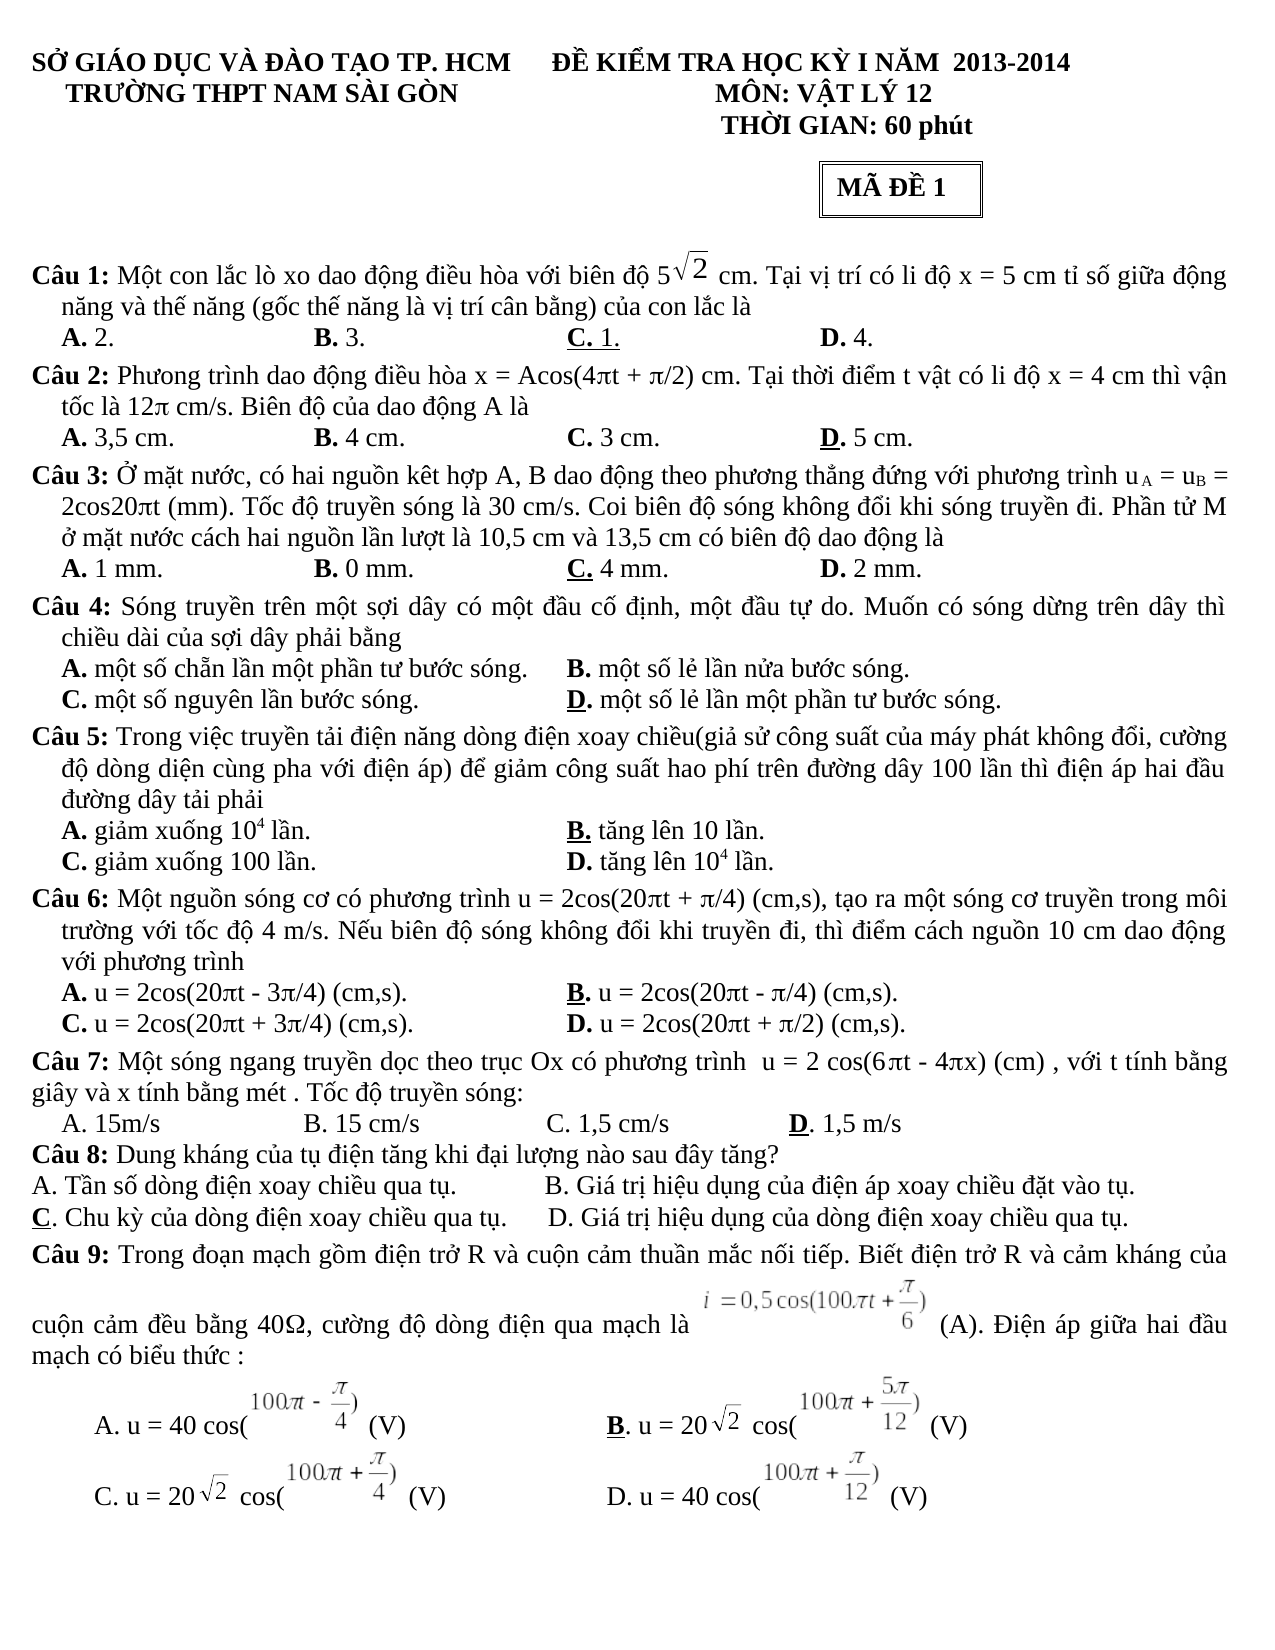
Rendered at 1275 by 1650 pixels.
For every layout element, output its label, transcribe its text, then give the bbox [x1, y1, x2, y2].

text Câu 9: Trong đoạn mạch gồm điện trở R và cuộn cảm thuần mắc nối tiếp. Biết điện trở R và cảm kháng của cuộn cảm đều bằng 40, cường độ dòng điện qua mạch là (A). Điện áp giữa hai đầu mạch có biểu thức : [31, 1238, 1228, 1371]
text A. 15m/s B. 15 cm/s C. 1,5 cm/s D. 1,5 m/s [31, 1107, 1228, 1138]
text C. u = 2cos(20t + 3/4) (cm,s). D. u = 2cos(20t + /2) (cm,s). [31, 1007, 1228, 1038]
text A. u = 40 cos( (V) B. u = 20 cos( (V) [31, 1371, 1228, 1441]
text C. Chu kỳ của dòng điện xoay chiều qua tụ. D. Giá trị hiệu dụng của dòng điện xoay chiều qua tụ. [31, 1201, 1228, 1232]
text A. một số chẵn lần một phần tư bước sóng. B. một số lẻ lần nửa bước sóng. [31, 652, 1228, 683]
text A. u = 2cos(20t - 3/4) (cm,s). B. u = 2cos(20t - /4) (cm,s). [31, 976, 1228, 1007]
text Câu 2: Phưong trình dao động điều hòa x = Acos(4t + /2) cm. Tại thời điểm t vật có li độ x = 4 cm thì vận tốc là 12 cm/s. Biên độ của dao động A là [31, 359, 1228, 421]
text C. một số nguyên lần bước sóng. D. một số lẻ lần một phần tư bước sóng. [31, 683, 1228, 714]
text Câu 8: Dung kháng của tụ điện tăng khi đại lượng nào sau đây tăng? [31, 1138, 1228, 1169]
text Câu 7: Một sóng ngang truyền dọc theo trục Ox có phương trình u = 2 cos(6t - 4x) (cm) , với t tính bằng giây và x tính bằng mét . Tốc độ truyền sóng: [31, 1045, 1228, 1107]
text Câu 3: Ở mặt nước, có hai nguồn kêt hợp A, B dao động theo phương thẳng đứng với phương trình uA = uB = 2cos20t (mm). Tốc độ truyền sóng là 30 cm/s. Coi biên độ sóng không đổi khi sóng truyền đi. Phần tử M ở mặt nước cách hai nguồn lần lượt là 10,5 cm và 13,5 cm có biên độ dao động là [31, 459, 1228, 552]
text Câu 6: Một nguồn sóng cơ có phương trình u = 2cos(20t + /4) (cm,s), tạo ra một sóng cơ truyền trong môi trường với tốc độ 4 m/s. Nếu biên độ sóng không đổi khi truyền đi, thì điểm cách nguồn 10 cm dao động với phương trình [31, 882, 1228, 976]
text C. giảm xuống 100 lần. D. tăng lên 104 lần. [31, 845, 1228, 876]
text A. 3,5 cm. B. 4 cm. C. 3 cm. D. 5 cm. [31, 421, 1228, 452]
text A. 2. B. 3. C. 1. D. 4. [31, 321, 1228, 353]
text A. giảm xuống 104 lần. B. tăng lên 10 lần. [31, 814, 1228, 845]
text Câu 1: Một con lắc lò xo dao động điều hòa với biên độ 5 cm. Tại vị trí có li độ x = 5 cm tỉ số giữa động năng và thế năng (gốc thế năng là vị trí cân bằng) của con lắc là [31, 249, 1228, 321]
text A. 1 mm. B. 0 mm. C. 4 mm. D. 2 mm. [31, 552, 1228, 583]
text C. u = 20 cos( (V) D. u = 40 cos( (V) [31, 1441, 1228, 1511]
text THỜI GIAN: 60 phút [31, 109, 1228, 140]
text A. Tần số dòng điện xoay chiều qua tụ. B. Giá trị hiệu dụng của điện áp xoay chiều đặt vào tụ. [31, 1169, 1228, 1201]
text TRƯỜNG THPT NAM SÀI GÒN MÔN: VẬT LÝ 12 [31, 78, 1228, 109]
text Câu 5: Trong việc truyền tải điện năng dòng điện xoay chiều(giả sử công suất của máy phát không đổi, cường độ dòng diện cùng pha với điện áp) để giảm công suất hao phí trên đường dây 100 lần thì điện áp hai đầu đường dây tải phải [31, 721, 1228, 814]
text SỞ GIÁO DỤC VÀ ĐÀO TẠO TP. HCM ĐỀ KIỂM TRA HỌC KỲ I NĂM 2013-2014 [31, 46, 1228, 78]
text Câu 4: Sóng truyền trên một sợi dây có một đầu cố định, một đầu tự do. Muốn có sóng dừng trên dây thì chiều dài của sợi dây phải bằng [31, 590, 1228, 652]
